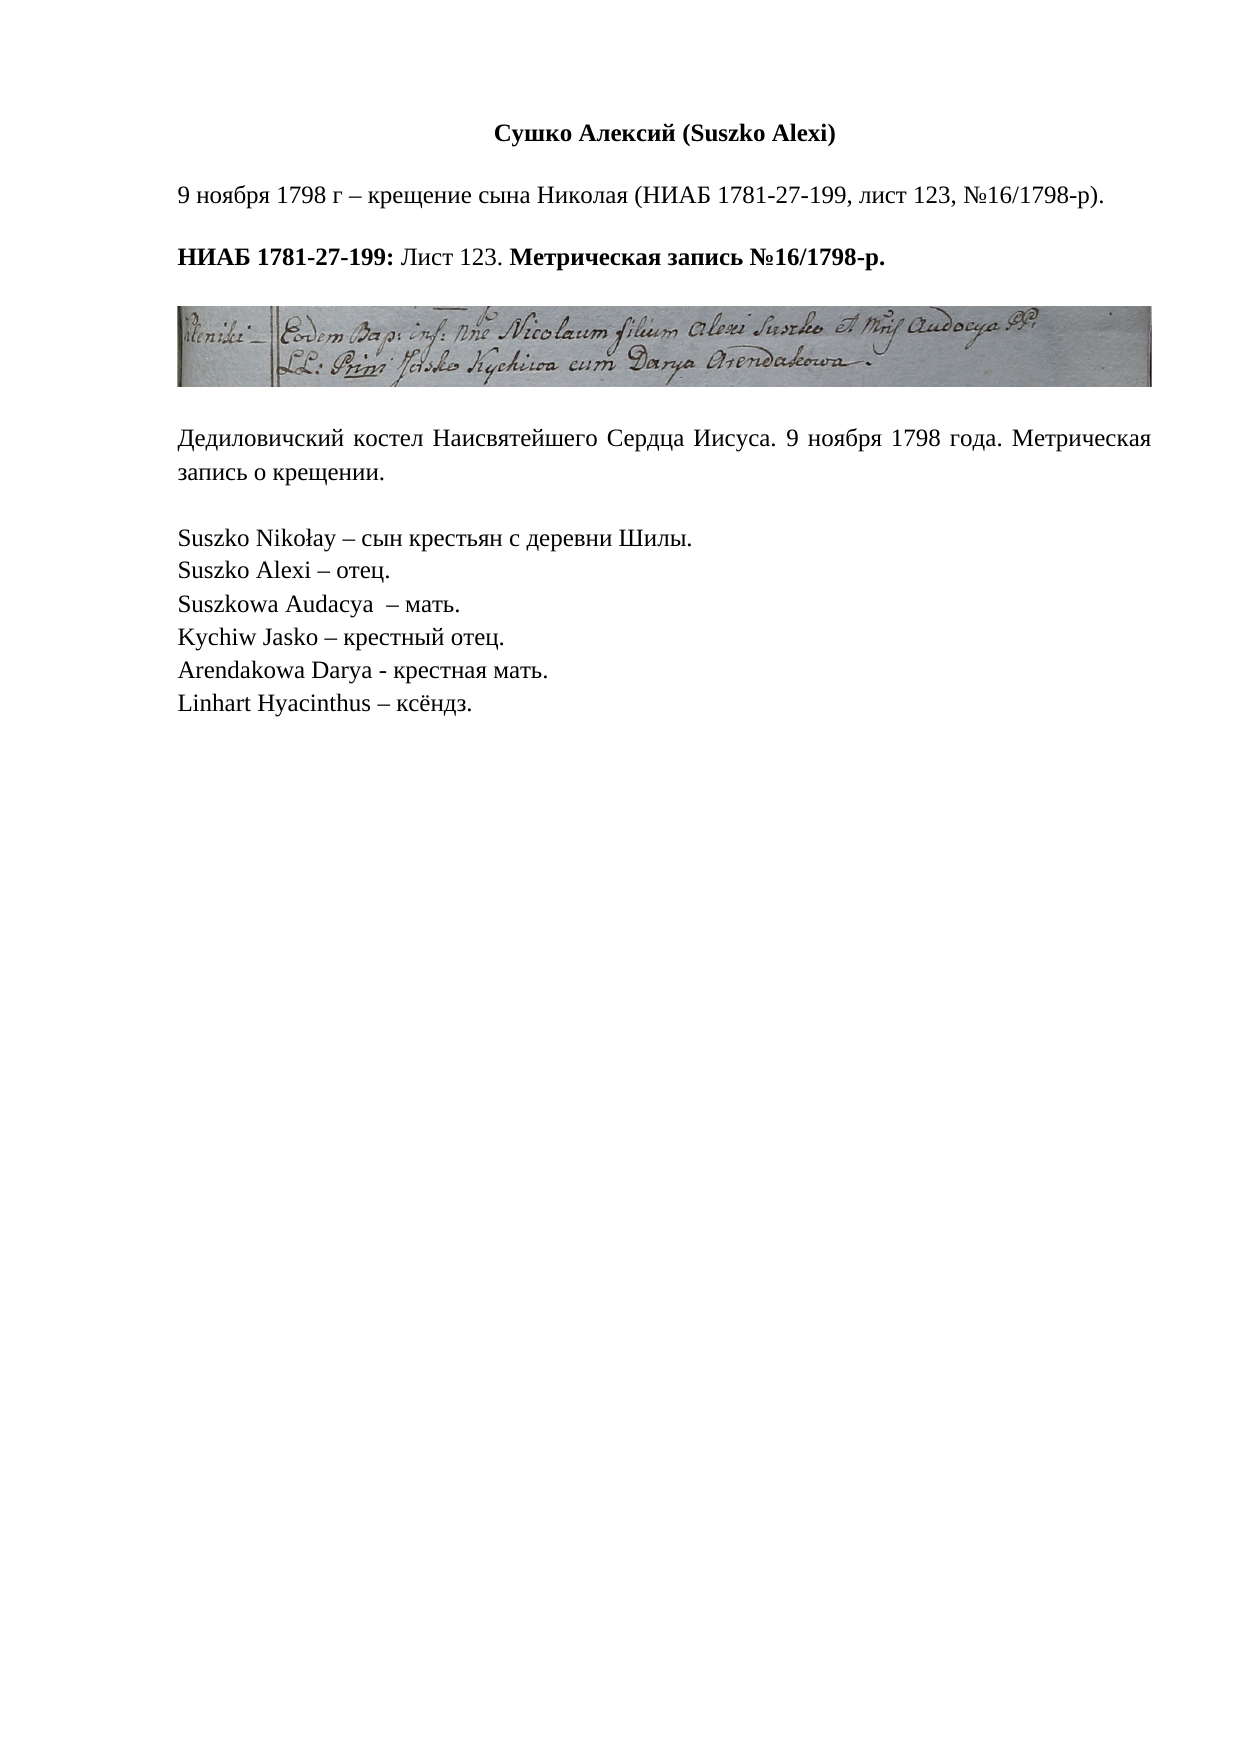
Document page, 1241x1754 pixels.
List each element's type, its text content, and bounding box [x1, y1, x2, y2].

picture [177, 306, 1152, 387]
text Suszkowa Audacya – мать. [177, 589, 1152, 617]
text НИАБ 1781-27-199: Лист 123. Метрическая запись №16/1798-р. [177, 242, 1152, 271]
text Linhart Hyacinthus – ксёндз. [177, 688, 1152, 716]
text Сушко Алексий (Suszko Alexi) [177, 118, 1152, 147]
text 9 ноября 1798 г – крещение сына Николая (НИАБ 1781-27-199, лист 123, №16/1798-р). [177, 180, 1152, 209]
text Arendakowa Darya - крестная мать. [177, 655, 1152, 683]
text Suszko Nikołay – сын крестьян с деревни Шилы. [177, 523, 1152, 551]
text Дедиловичский костел Наисвятейшего Сердца Иисуса. 9 ноября 1798 года. Метрическая запись о крещении. [177, 423, 1152, 485]
text Suszko Alexi – отец. [177, 556, 1152, 584]
text Kychiw Jasko – крестный отец. [177, 622, 1152, 650]
